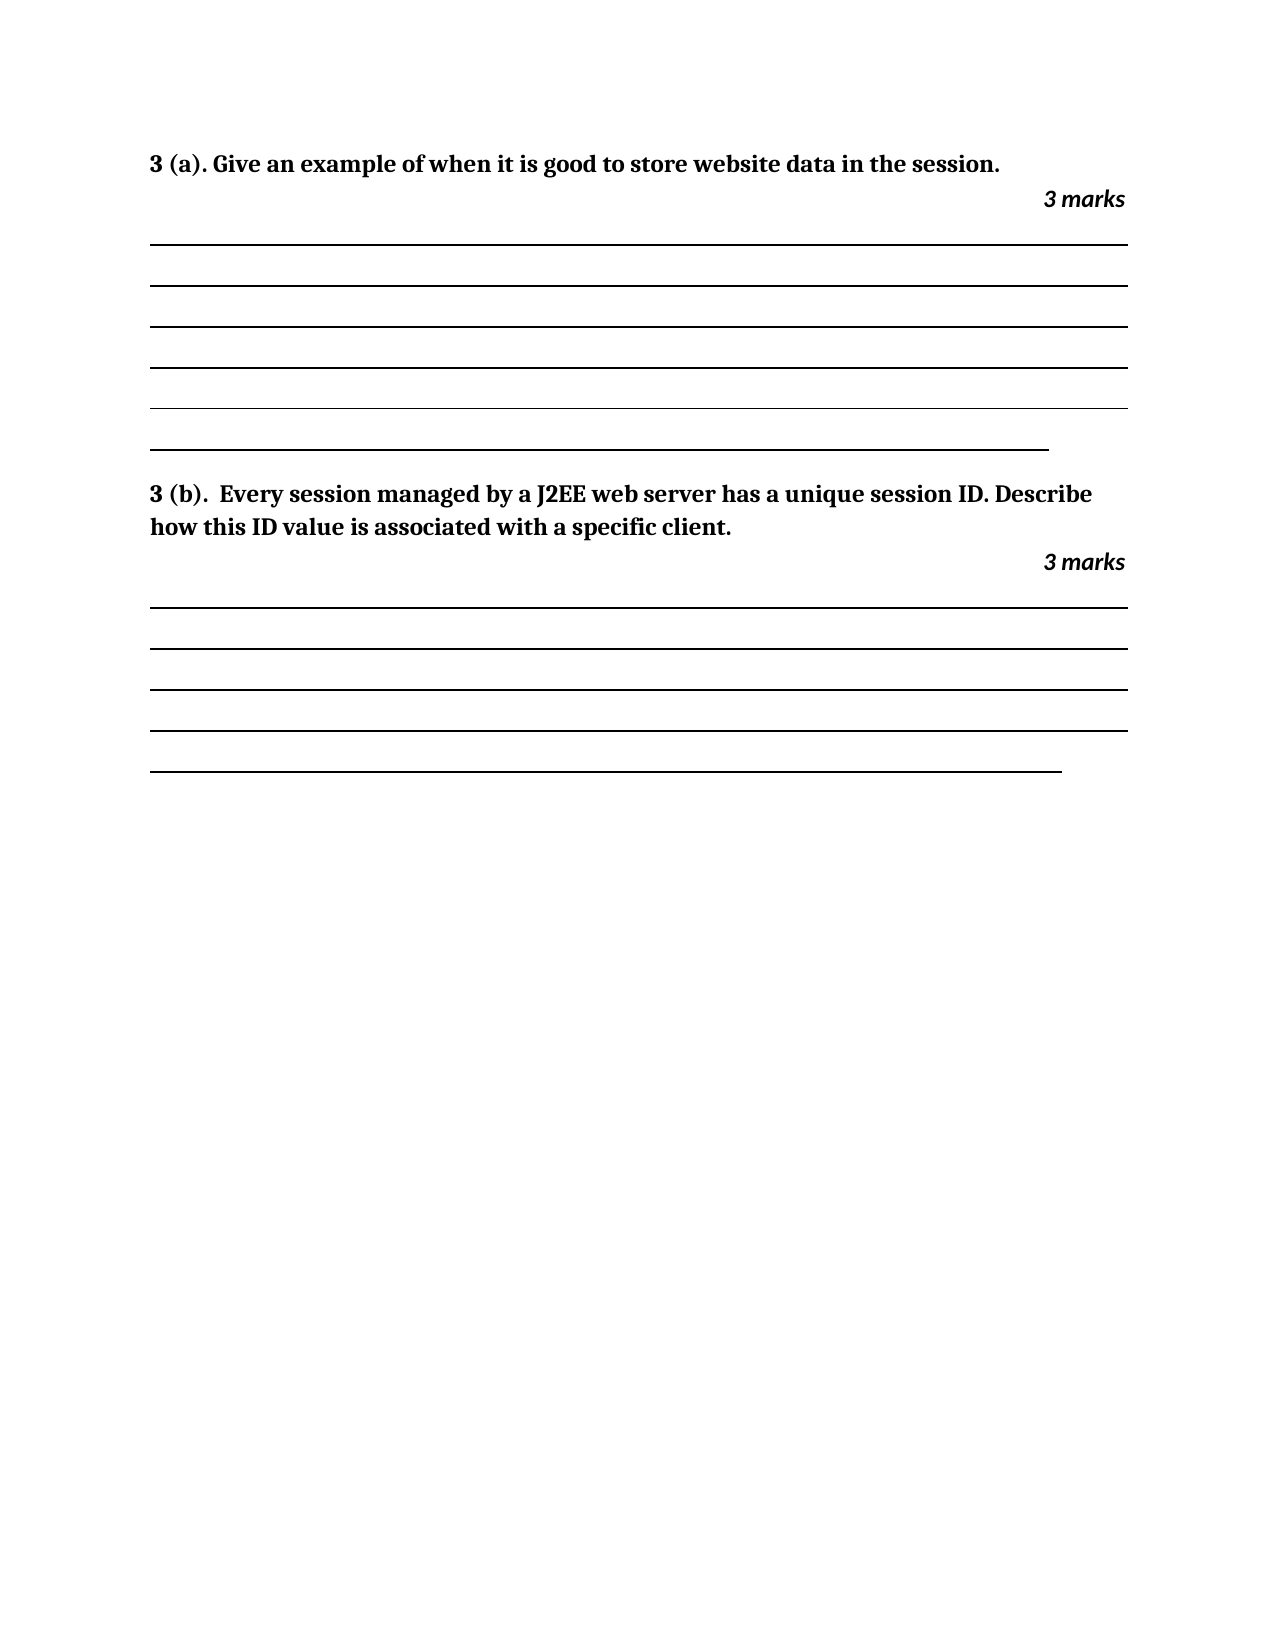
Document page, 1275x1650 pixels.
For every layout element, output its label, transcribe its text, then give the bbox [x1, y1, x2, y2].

text 3 marks [150, 183, 1125, 213]
text 3 (b). Every session managed by a J2EE web server has a unique session ID. Describe how this ID value is associated with a specific client. [150, 480, 1125, 542]
text 3 marks [150, 546, 1125, 577]
text 3 (a). Give an example of when it is good to store website data in the session. [150, 150, 1125, 179]
